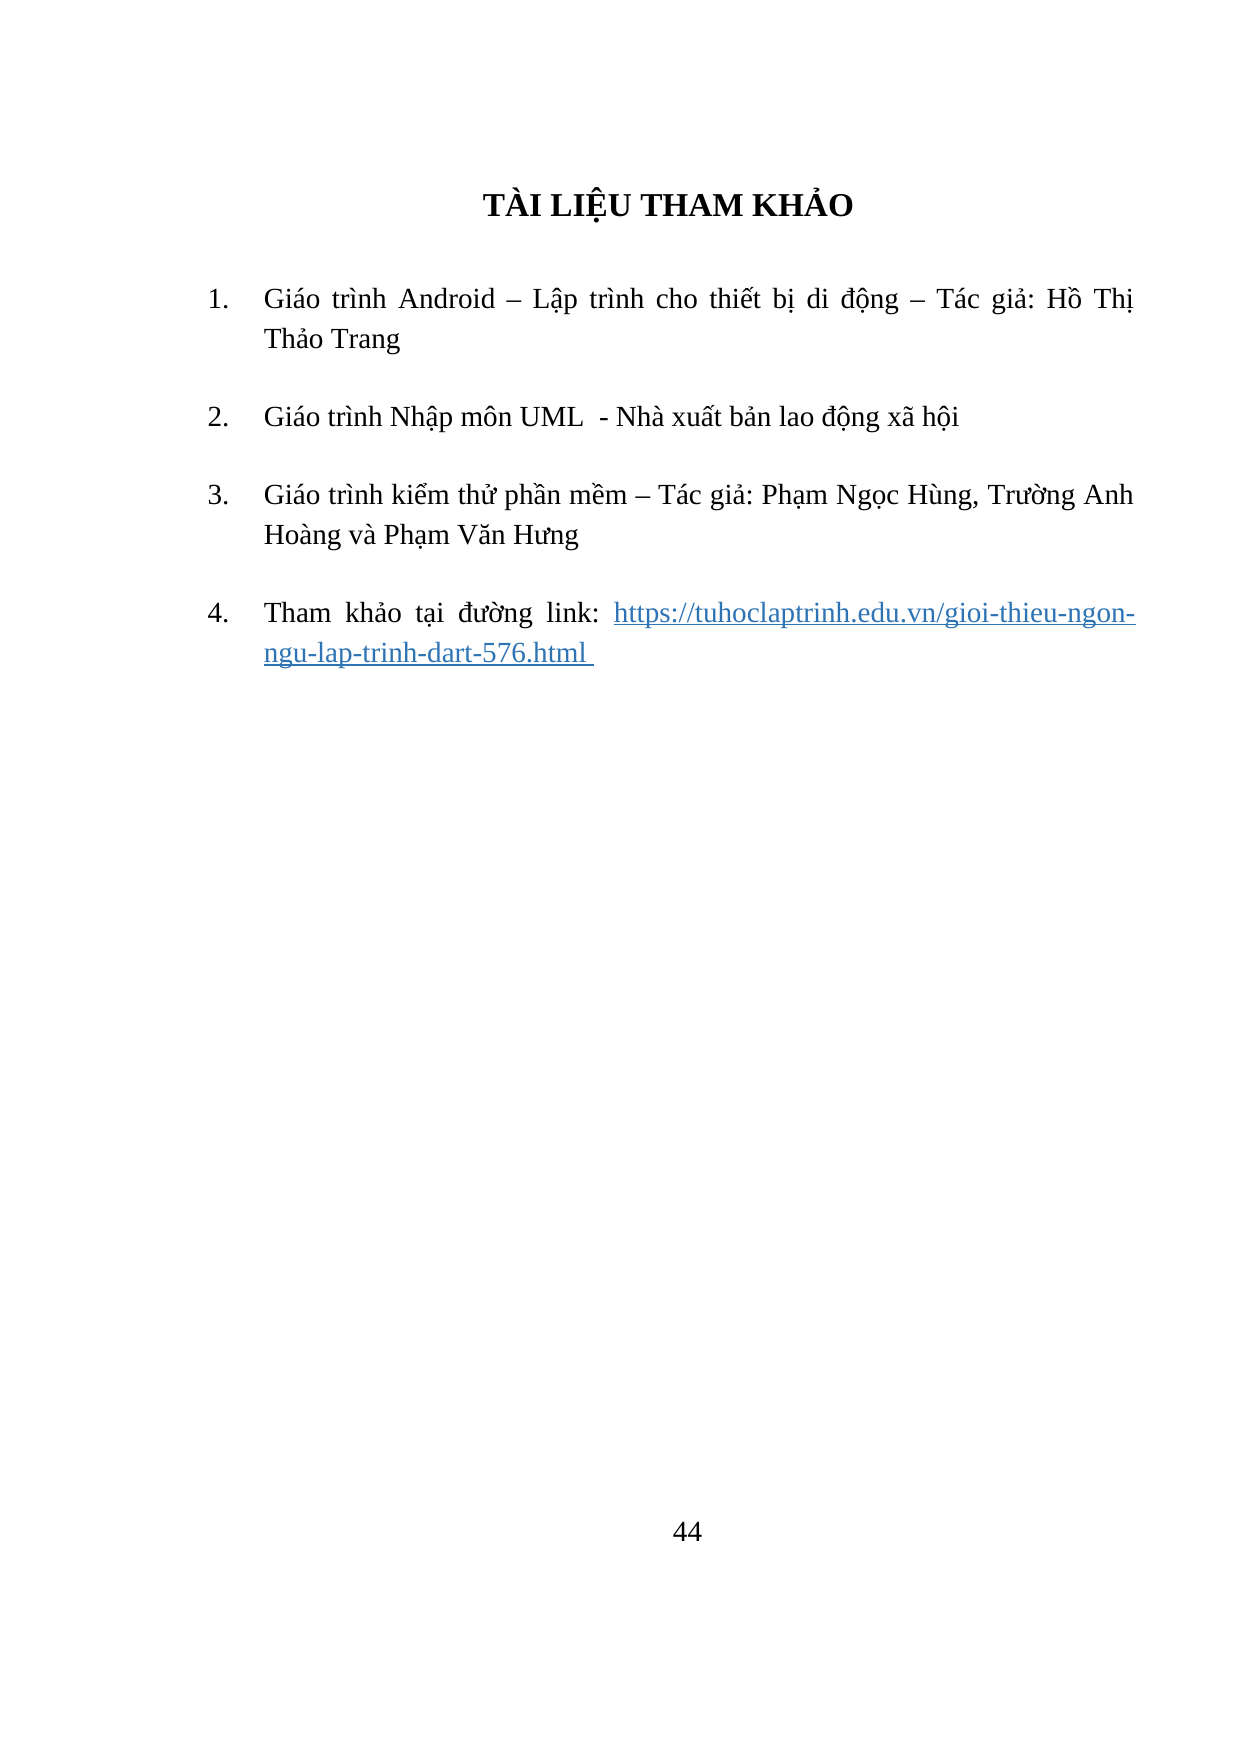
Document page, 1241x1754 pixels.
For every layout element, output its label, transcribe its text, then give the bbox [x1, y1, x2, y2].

table_cell Giáo trình Nhập môn UML - Nhà xuất bản lao động xã hội [252, 374, 1154, 452]
table_cell [177, 374, 252, 452]
table_cell Tham khảo tại đường link: https://tuhoclaptrinh.edu.vn/gioi-thieu-ngon-ngu-lap-trinh-dart-576.html [252, 570, 1154, 688]
subtitle TÀI LIỆU THAM KHẢO [215, 185, 1122, 223]
table_cell Giáo trình kiểm thử phần mềm – Tác giả: Phạm Ngọc Hùng, Trường Anh Hoàng và Phạm Văn Hưng [252, 452, 1154, 570]
table_cell [177, 452, 252, 570]
table_header Giáo trình Android – Lập trình cho thiết bị di động – Tác giả: Hồ Thị Thảo Trang [252, 256, 1154, 374]
table_header [177, 256, 252, 374]
table_cell [177, 570, 252, 688]
